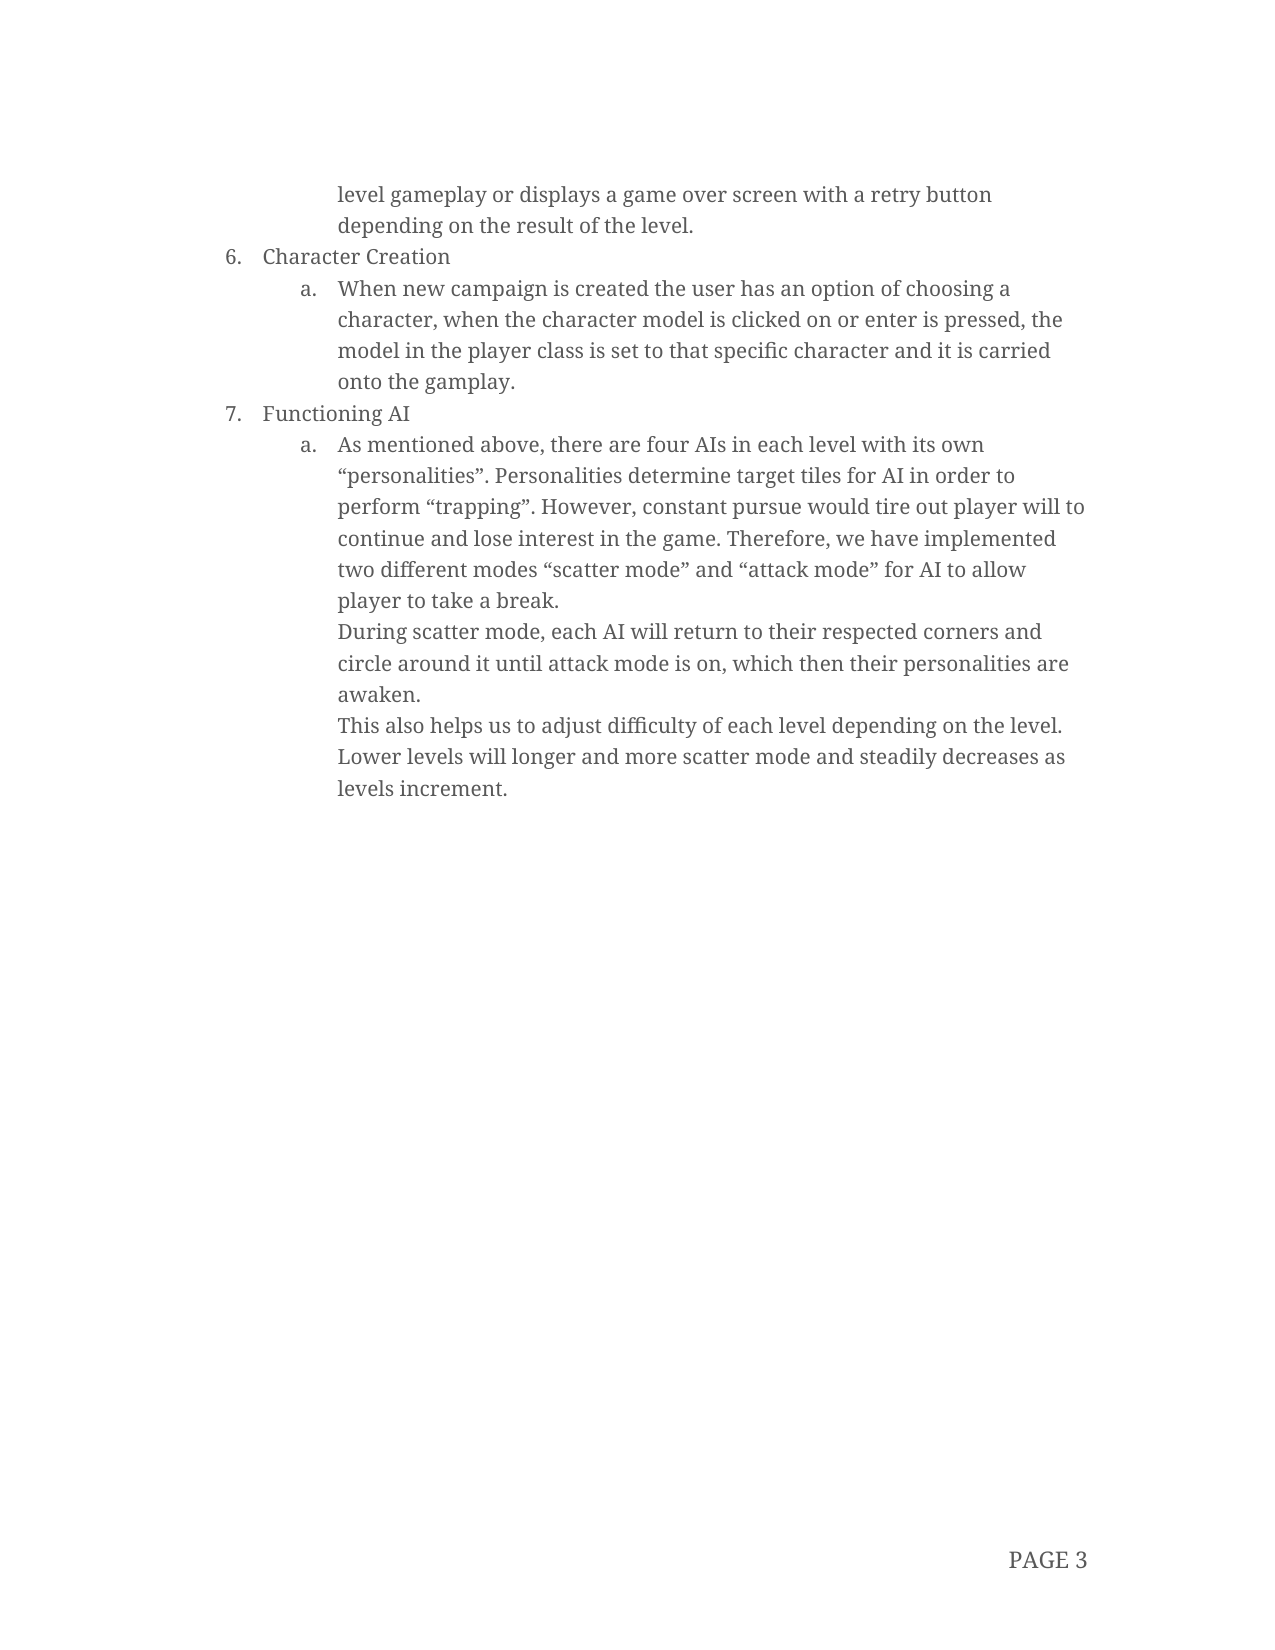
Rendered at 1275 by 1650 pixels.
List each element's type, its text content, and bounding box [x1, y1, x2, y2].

list When new campaign is created the user has an option of choosing a character, when the character model is clicked on or enter is pressed, the model in the player class is set to that specific character and it is carried onto the gamplay. [300, 274, 1087, 396]
list This also helps us to adjust difficulty of each level depending on the level. Lower levels will longer and more scatter mode and steadily decreases as levels increment. [337, 711, 1087, 802]
list Character Creation [225, 242, 1087, 271]
list Functioning AI [225, 399, 1087, 427]
list During scatter mode, each AI will return to their respected corners and circle around it until attack mode is on, which then their personalities are awaken. [337, 617, 1087, 708]
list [300, 180, 1087, 240]
list As mentioned above, there are four AIs in each level with its own “personalities”. Personalities determine target tiles for AI in order to perform “trapping”. However, constant pursue would tire out player will to continue and lose interest in the game. Therefore, we have implemented two different modes “scatter mode” and “attack mode” for AI to allow player to take a break. [300, 430, 1087, 615]
